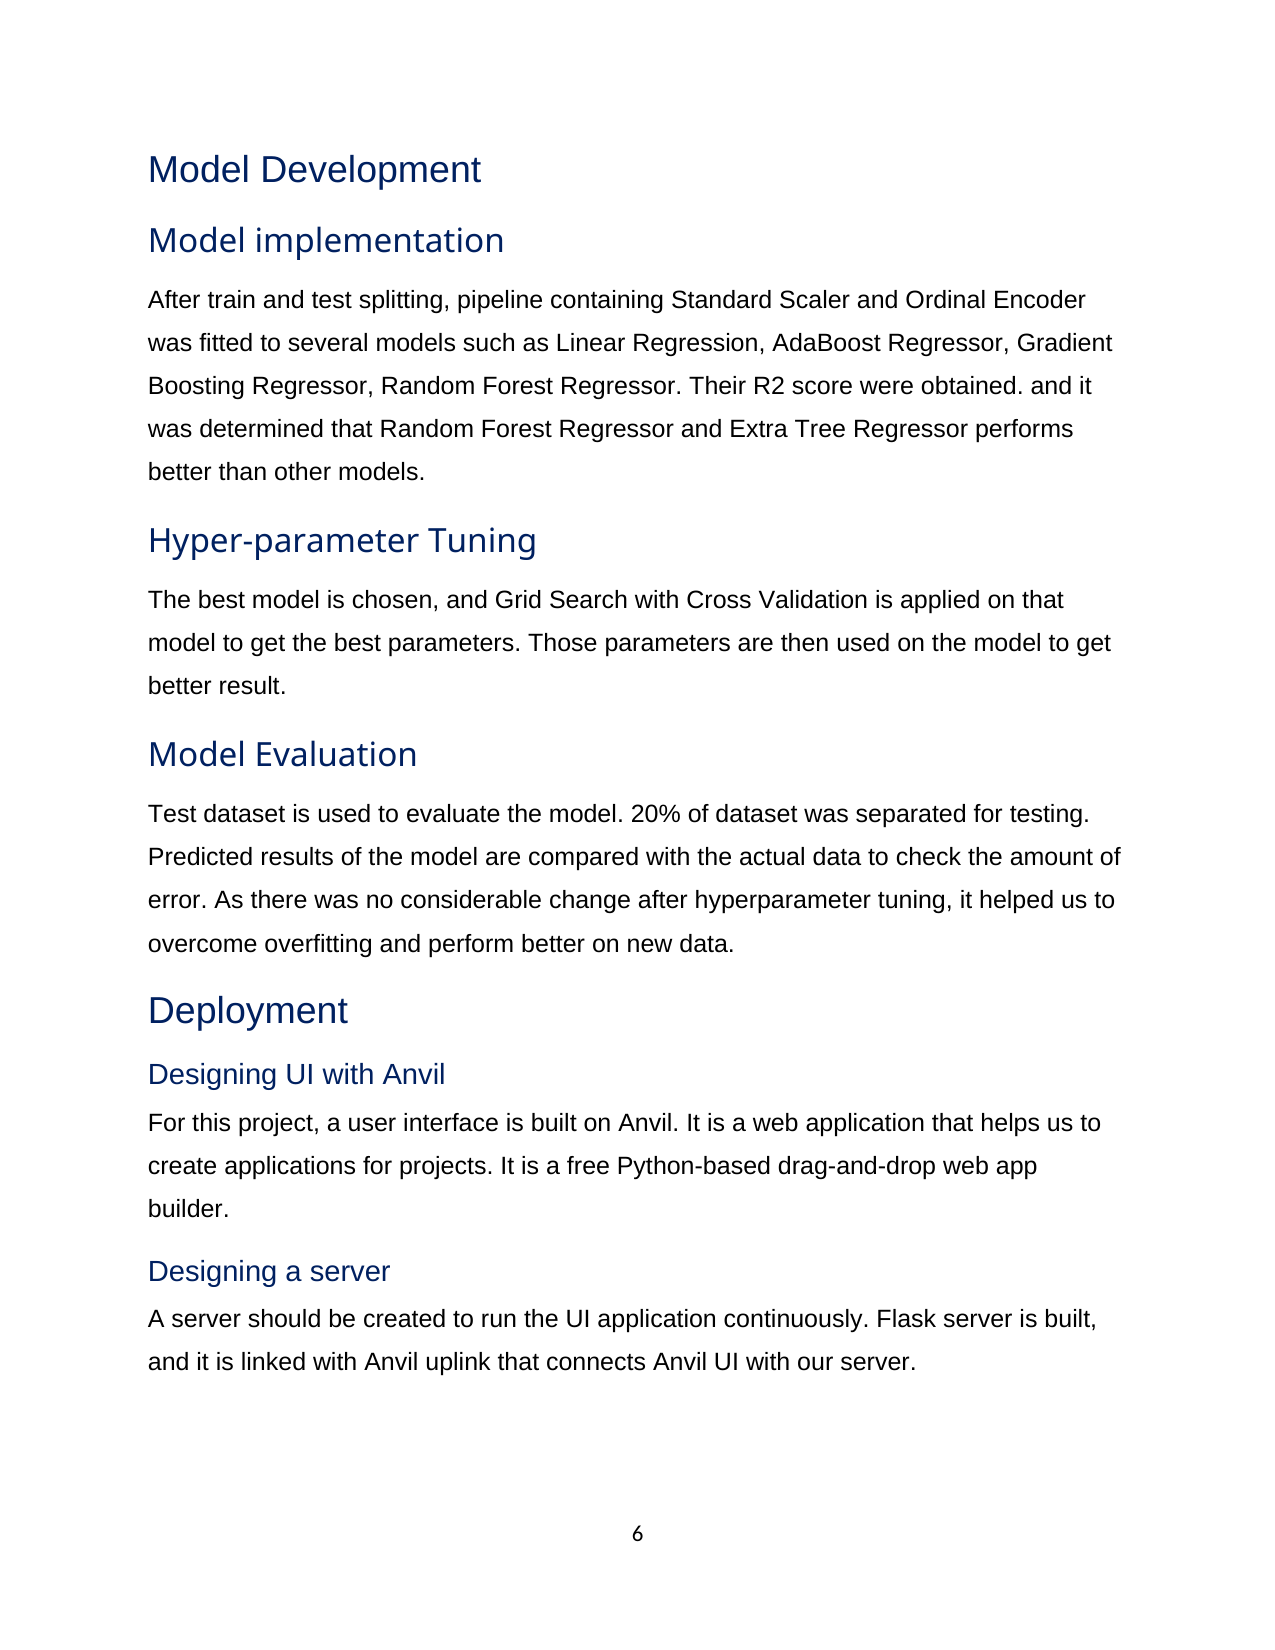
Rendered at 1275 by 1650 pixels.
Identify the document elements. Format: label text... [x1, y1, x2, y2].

text Test dataset is used to evaluate the model. 20% of dataset was separated for testing. Predicted results of the model are compared with the actual data to check the amount of error. As there was no considerable change after hyperparameter tuning, it helped us to overcome overfitting and perform better on new data. [148, 799, 1127, 957]
subtitle Model Development [148, 148, 1127, 191]
subtitle Hyper-parameter Tuning [148, 517, 1127, 562]
text For this project, a user interface is built on Anvil. It is a web application that helps us to create applications for projects. It is a free Python-based drag-and-drop web app builder. [148, 1107, 1127, 1222]
subtitle Model implementation [148, 216, 1127, 262]
subtitle Deployment [148, 988, 1127, 1031]
subtitle Designing a server [148, 1253, 1127, 1287]
subtitle Model Evaluation [148, 731, 1127, 776]
subtitle Designing UI with Anvil [148, 1057, 1127, 1091]
text The best model is chosen, and Grid Search with Cross Validation is applied on that model to get the best parameters. Those parameters are then used on the model to get better result. [148, 585, 1127, 700]
text After train and test splitting, pipeline containing Standard Scaler and Ordinal Encoder was fitted to several models such as Linear Regression, AdaBoost Regressor, Gradient Boosting Regressor, Random Forest Regressor. Their R2 score were obtained. and it was determined that Random Forest Regressor and Extra Tree Regressor performs better than other models. [148, 284, 1127, 486]
text A server should be created to run the UI application continuously. Flask server is built, and it is linked with Anvil uplink that connects Anvil UI with our server. [148, 1304, 1127, 1376]
